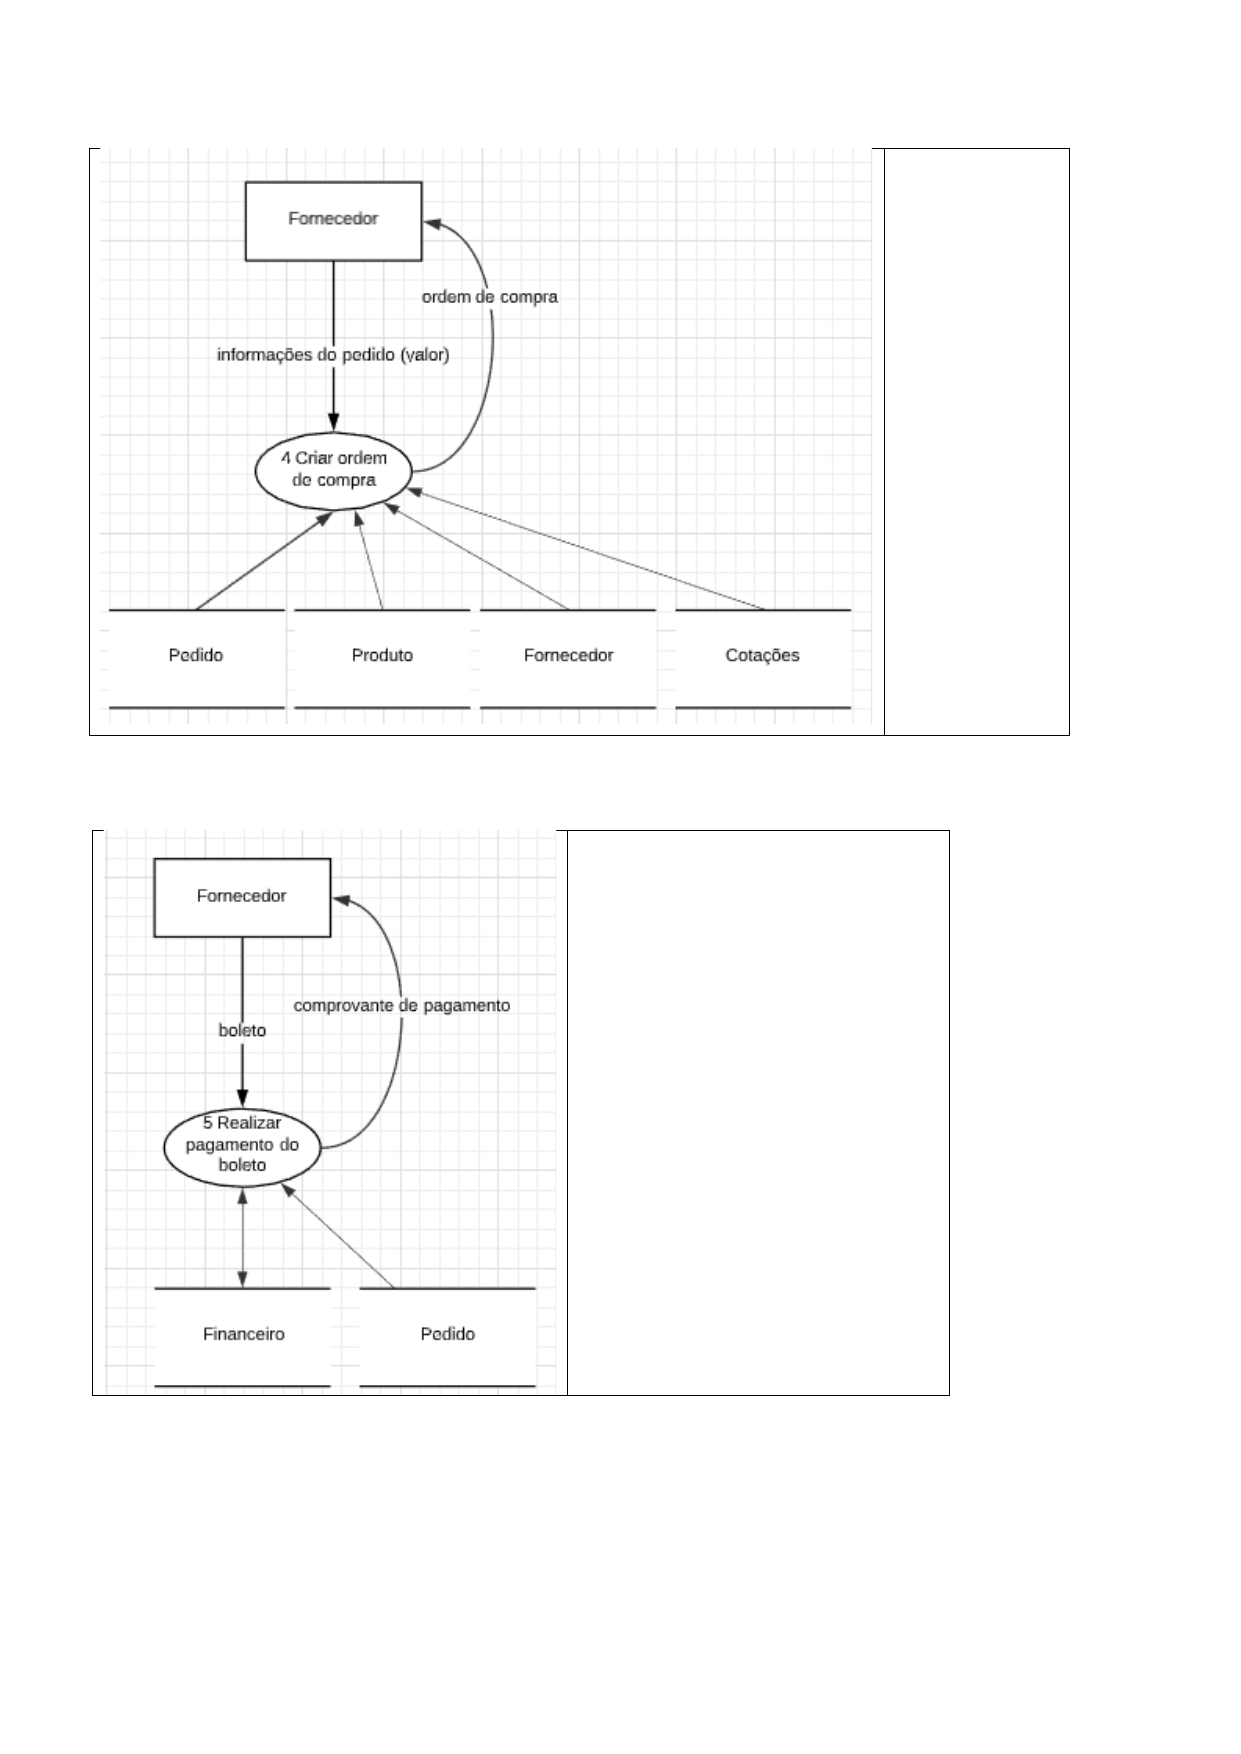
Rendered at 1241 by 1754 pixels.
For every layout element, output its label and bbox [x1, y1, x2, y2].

picture [100, 148, 873, 724]
table_header [568, 831, 949, 1395]
table_header [90, 149, 884, 735]
picture [103, 830, 557, 1395]
table_header [93, 831, 103, 1395]
table_header [885, 149, 1069, 735]
table_header [557, 831, 567, 1395]
